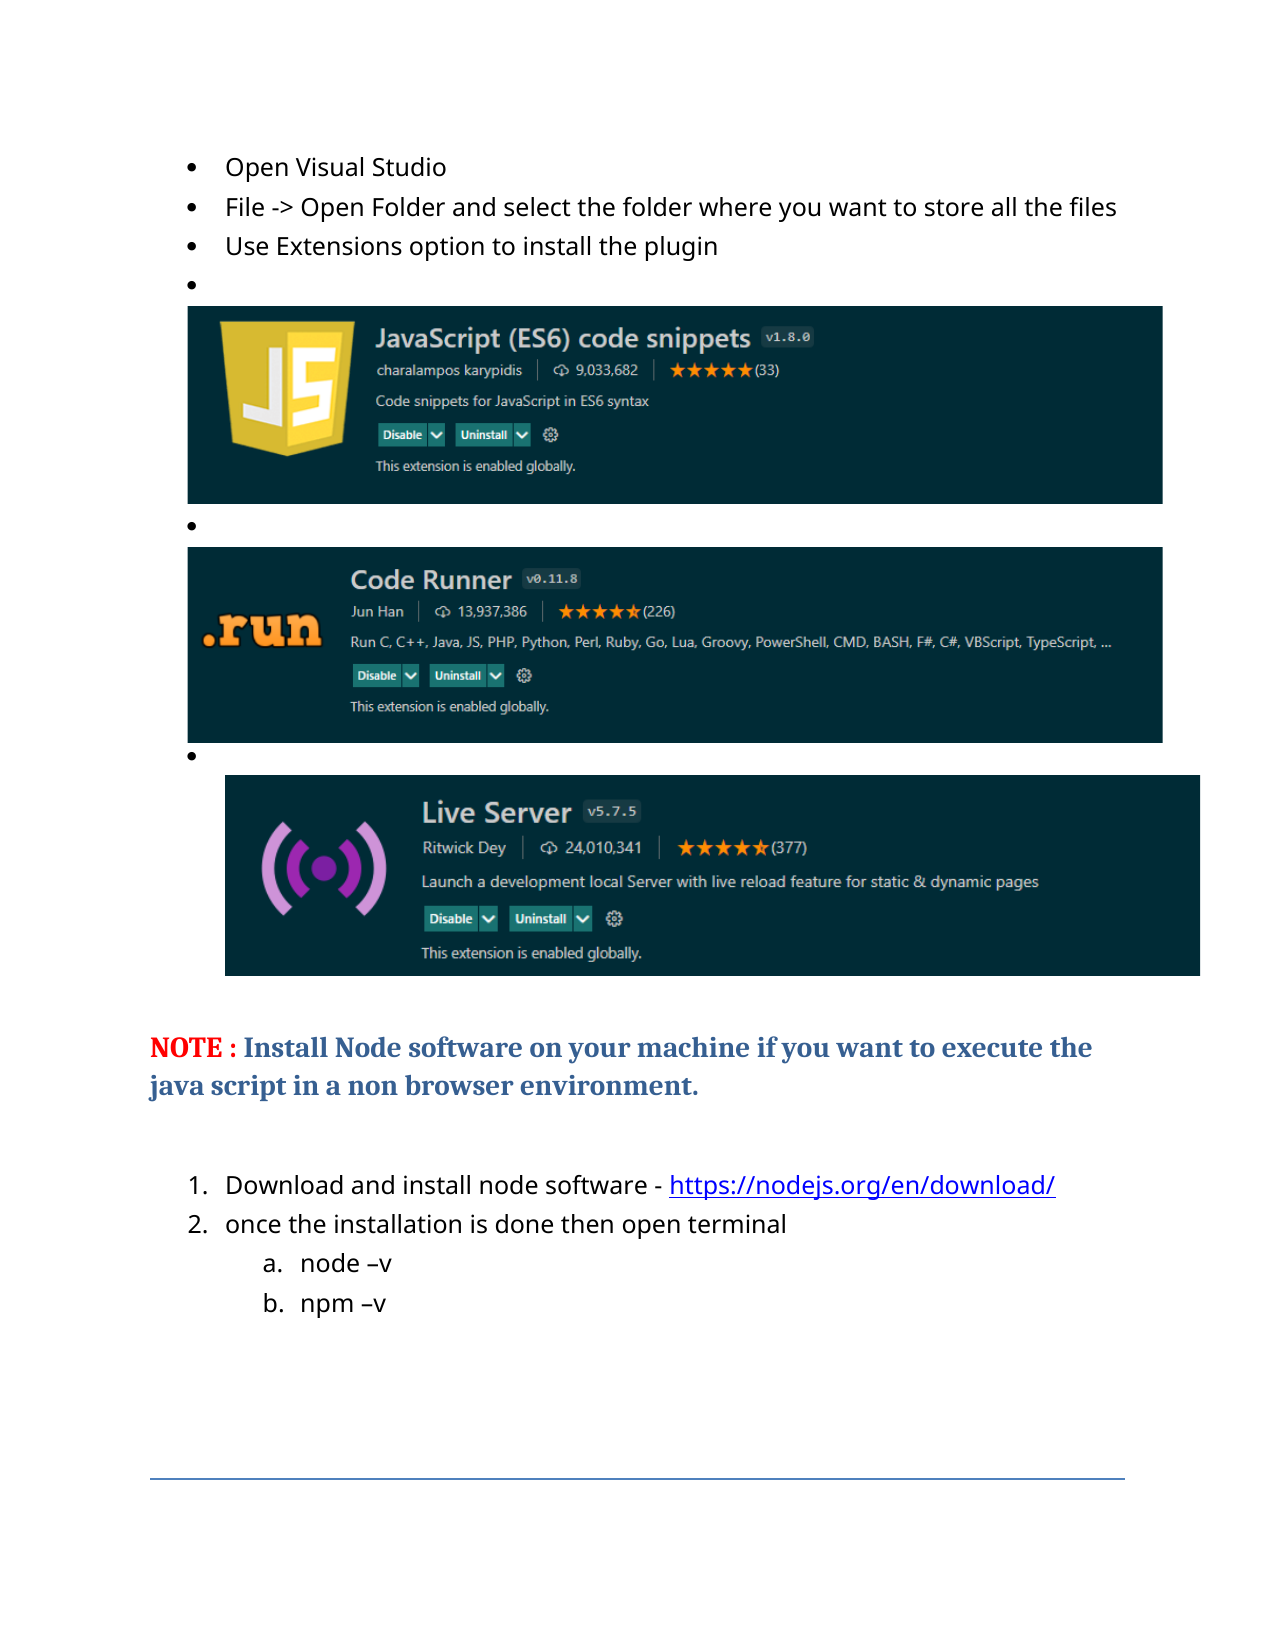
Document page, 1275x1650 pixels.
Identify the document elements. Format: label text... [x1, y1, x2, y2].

picture [503, 399, 510, 406]
picture [490, 368, 497, 378]
picture [713, 876, 735, 887]
picture [459, 334, 472, 347]
picture [609, 328, 622, 347]
picture [705, 363, 717, 377]
picture [762, 327, 813, 347]
picture [741, 879, 746, 887]
picture [462, 701, 476, 711]
list Download and install node software - https://nodejs.org/en/download/ [187, 1168, 1125, 1202]
picture [772, 842, 776, 855]
picture [820, 879, 826, 887]
picture [400, 704, 407, 711]
picture [413, 704, 423, 710]
picture [596, 637, 600, 647]
picture [546, 808, 559, 822]
picture [577, 605, 589, 618]
picture [847, 877, 851, 887]
picture [700, 876, 705, 887]
list File -> Open Folder and select the folder where you want to store all the files [187, 189, 1125, 223]
picture [504, 461, 516, 470]
picture [411, 462, 423, 470]
picture [486, 802, 544, 822]
picture [540, 879, 560, 890]
picture [580, 637, 593, 646]
picture [629, 881, 644, 887]
picture [379, 424, 444, 446]
picture [426, 464, 437, 470]
picture [423, 947, 444, 958]
picture [735, 840, 749, 855]
picture [489, 576, 501, 589]
picture [851, 637, 859, 647]
picture [485, 368, 490, 377]
picture [451, 368, 459, 375]
picture [753, 840, 768, 855]
picture [479, 842, 487, 853]
picture [383, 461, 389, 470]
picture [1007, 879, 1031, 890]
picture [1039, 640, 1047, 650]
picture [425, 704, 431, 711]
picture [510, 906, 592, 931]
picture [714, 640, 724, 646]
picture [779, 876, 785, 887]
picture [777, 842, 784, 853]
picture [220, 321, 355, 456]
picture [462, 948, 489, 958]
picture [809, 640, 818, 646]
picture [688, 363, 700, 377]
picture [593, 397, 599, 404]
picture [697, 840, 712, 855]
picture [1003, 640, 1009, 650]
picture [996, 879, 1005, 890]
picture [466, 876, 472, 887]
picture [581, 396, 587, 406]
picture [606, 947, 612, 958]
picture [543, 637, 549, 646]
picture [440, 640, 451, 647]
picture [490, 876, 498, 887]
picture [423, 876, 463, 887]
picture [636, 399, 646, 406]
picture [618, 947, 638, 961]
picture [629, 842, 633, 853]
picture [544, 428, 559, 442]
picture [628, 604, 639, 618]
picture [558, 461, 568, 470]
picture [352, 638, 357, 646]
picture [518, 399, 524, 406]
picture [903, 879, 909, 887]
picture [829, 879, 841, 887]
picture [678, 879, 688, 887]
picture [354, 664, 419, 687]
picture [732, 640, 743, 647]
picture [532, 951, 546, 958]
picture [853, 879, 866, 887]
picture [397, 396, 408, 406]
picture [636, 842, 640, 853]
picture [477, 701, 484, 711]
picture [473, 576, 486, 589]
picture [425, 368, 435, 375]
picture [358, 701, 370, 711]
picture [517, 669, 532, 682]
picture [679, 840, 693, 855]
picture [428, 399, 439, 409]
picture [805, 877, 820, 887]
picture [369, 570, 414, 589]
picture [425, 802, 443, 822]
picture [202, 613, 323, 648]
picture [425, 842, 460, 853]
picture [387, 334, 399, 347]
picture [791, 876, 804, 887]
picture [439, 399, 447, 408]
picture [1078, 640, 1084, 650]
picture [465, 365, 469, 375]
picture [312, 856, 336, 881]
picture [490, 951, 503, 958]
picture [488, 845, 505, 854]
picture [564, 329, 569, 351]
list Use Extensions option to install the plugin [187, 228, 1125, 262]
picture [517, 702, 524, 711]
picture [613, 399, 624, 409]
picture [640, 879, 666, 887]
picture [456, 424, 530, 446]
picture [510, 329, 516, 351]
picture [524, 637, 532, 646]
picture [504, 951, 512, 958]
picture [893, 877, 900, 887]
picture [671, 363, 683, 377]
picture [481, 461, 499, 470]
picture [821, 637, 828, 647]
picture [438, 464, 446, 470]
picture [566, 399, 576, 405]
picture [884, 637, 890, 645]
picture [446, 334, 456, 347]
picture [556, 640, 569, 648]
picture [476, 334, 490, 353]
picture [416, 399, 427, 406]
picture [594, 947, 603, 960]
picture [606, 842, 623, 853]
picture [547, 329, 561, 347]
picture [739, 363, 751, 377]
picture [884, 879, 890, 887]
picture [700, 334, 729, 353]
picture [450, 704, 462, 711]
picture [457, 576, 470, 589]
picture [730, 330, 750, 347]
picture [354, 607, 359, 616]
picture [897, 637, 902, 646]
picture [262, 822, 292, 915]
picture [481, 399, 490, 406]
picture [451, 464, 458, 470]
picture [356, 822, 386, 915]
picture [774, 640, 782, 647]
picture [689, 640, 696, 648]
picture [592, 876, 610, 887]
picture [562, 947, 577, 958]
picture [541, 705, 546, 714]
picture [653, 640, 663, 647]
picture [430, 664, 504, 687]
list once the installation is done then open terminal [187, 1207, 1125, 1241]
picture [575, 842, 581, 853]
picture [546, 947, 561, 958]
picture [607, 637, 613, 646]
picture [906, 637, 911, 647]
picture [525, 400, 533, 406]
picture [873, 877, 883, 887]
picture [402, 329, 442, 347]
picture [914, 877, 926, 887]
picture [460, 842, 470, 853]
picture [625, 334, 638, 347]
picture [446, 808, 475, 822]
picture [593, 334, 606, 347]
picture [438, 704, 444, 711]
picture [541, 842, 556, 854]
picture [377, 329, 384, 347]
picture [506, 606, 514, 616]
picture [510, 365, 514, 375]
picture [648, 334, 657, 347]
picture [748, 876, 761, 886]
picture [560, 604, 572, 618]
picture [424, 571, 439, 589]
picture [410, 365, 415, 375]
list node –v [262, 1246, 1125, 1280]
picture [579, 334, 590, 347]
picture [544, 399, 553, 409]
list npm –v [262, 1285, 1125, 1319]
picture [762, 879, 779, 887]
picture [568, 877, 585, 887]
picture [543, 461, 548, 470]
picture [469, 637, 475, 645]
picture [606, 911, 623, 926]
picture [504, 576, 512, 589]
picture [287, 840, 309, 897]
picture [339, 840, 361, 897]
picture [498, 368, 507, 375]
picture [564, 879, 569, 887]
picture [365, 640, 374, 647]
picture [503, 876, 537, 887]
picture [523, 569, 580, 588]
picture [491, 330, 499, 347]
picture [842, 637, 850, 647]
picture [950, 637, 956, 645]
picture [722, 363, 734, 377]
picture [924, 637, 932, 645]
picture [972, 637, 985, 647]
picture [504, 637, 509, 647]
picture [380, 365, 395, 375]
picture [611, 604, 622, 618]
picture [493, 637, 499, 646]
picture [519, 329, 530, 347]
picture [584, 800, 641, 822]
picture [442, 576, 453, 589]
picture [932, 876, 978, 890]
picture [395, 368, 403, 375]
list Open Visual Studio [187, 150, 1125, 184]
picture [503, 701, 516, 713]
picture [594, 604, 606, 618]
picture [562, 808, 572, 822]
picture [425, 906, 497, 931]
picture [352, 571, 366, 589]
picture [660, 334, 673, 347]
picture [525, 702, 538, 711]
subtitle NOTE : Install Node software on your machine if you want to execute the java script in a non browser environment. [150, 1031, 1125, 1103]
picture [716, 840, 731, 855]
picture [532, 461, 541, 473]
picture [799, 637, 806, 647]
picture [691, 877, 697, 887]
picture [683, 334, 697, 353]
picture [532, 329, 545, 347]
picture [478, 879, 485, 887]
picture [449, 400, 456, 406]
picture [470, 368, 481, 375]
